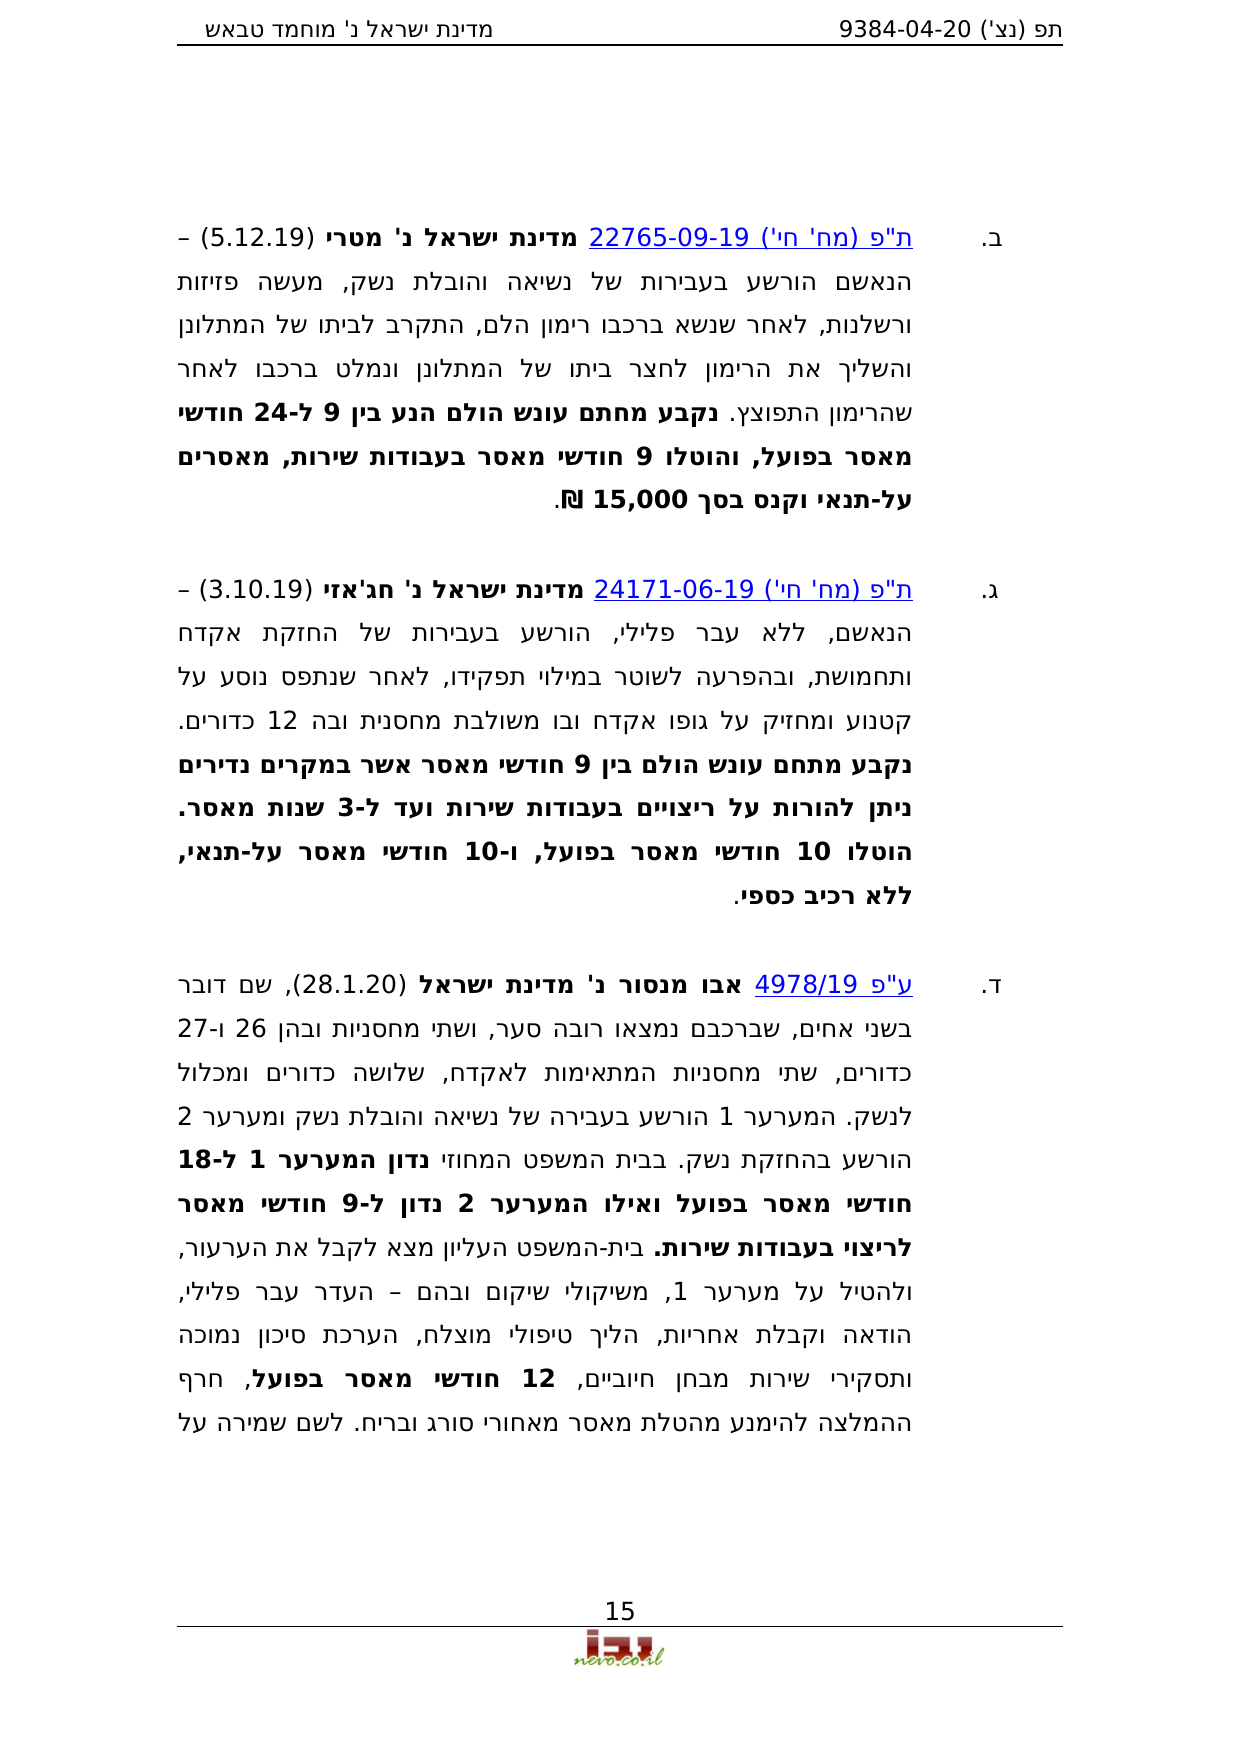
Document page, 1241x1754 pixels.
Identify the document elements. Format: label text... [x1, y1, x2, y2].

list ת"פ (מח' חי') 22765-09-19 מדינת ישראל נ' מטרי (5.12.19) – הנאשם הורשע בעבירות של נשיאה והובלת נשק, מעשה פזיזות ורשלנות, לאחר שנשא ברכבו רימון הלם, התקרב לביתו של המתלונן והשליך את הרימון לחצר ביתו של המתלונן ונמלט ברכבו לאחר שהרימון התפוצץ. נקבע מחתם עונש הולם הנע בין 9 ל-24 חודשי מאסר בפועל, והוטלו 9 חודשי מאסר בעבודות שירות, מאסרים על-תנאי וקנס בסך 15,000 ₪. [177, 223, 980, 514]
list ת"פ (מח' חי') 24171-06-19 מדינת ישראל נ' חג'אזי (3.10.19) – הנאשם, ללא עבר פלילי, הורשע בעבירות של החזקת אקדח ותחמושת, ובהפרעה לשוטר במילוי תפקידו, לאחר שנתפס נוסע על קטנוע ומחזיק על גופו אקדח ובו משולבת מחסנית ובה 12 כדורים. נקבע מתחם עונש הולם בין 9 חודשי מאסר אשר במקרים נדירים ניתן להורות על ריצויים בעבודות שירות ועד ל-3 שנות מאסר. הוטלו 10 חודשי מאסר בפועל, ו-10 חודשי מאסר על-תנאי, ללא רכיב כספי. [177, 575, 980, 910]
picture [574, 1629, 666, 1667]
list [177, 971, 980, 1437]
